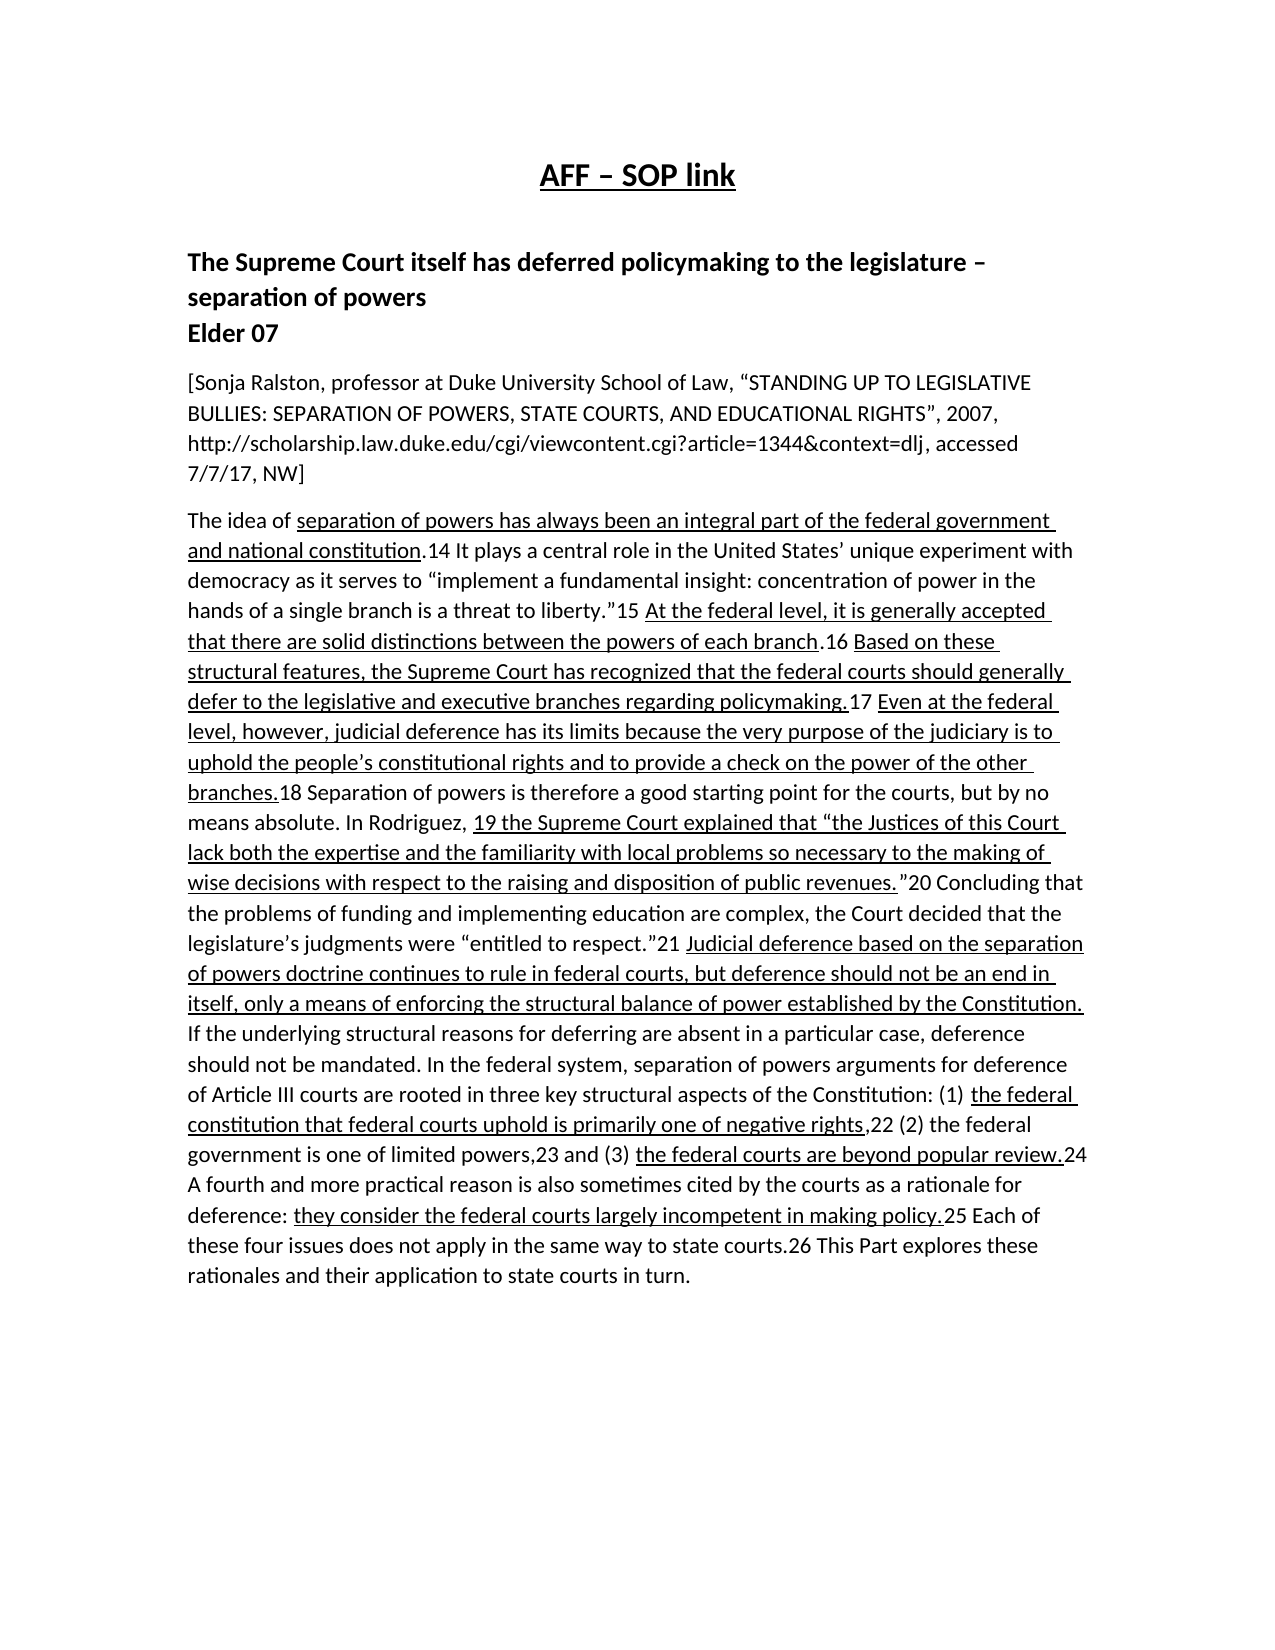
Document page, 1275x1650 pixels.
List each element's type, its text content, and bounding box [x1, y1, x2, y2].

text [Sonja Ralston, professor at Duke University School of Law, “STANDING UP TO LEGISLATIVE BULLIES: SEPARATION OF POWERS, STATE COURTS, AND EDUCATIONAL RIGHTS”, 2007, http://scholarship.law.duke.edu/cgi/viewcontent.cgi?article=1344&context=dlj, accessed 7/7/17, NW] [187, 368, 1087, 487]
subtitle The Supreme Court itself has deferred policymaking to the legislature – separation of powers [187, 245, 1087, 314]
text Elder 07 [187, 316, 1087, 349]
text The idea of separation of powers has always been an integral part of the federal government and national constitution.14 It plays a central role in the United States’ unique experiment with democracy as it serves to “implement a fundamental insight: concentration of power in the hands of a single branch is a threat to liberty.”15 At the federal level, it is generally accepted that there are solid distinctions between the powers of each branch.16 Based on these structural features, the Supreme Court has recognized that the federal courts should generally defer to the legislative and executive branches regarding policymaking.17 Even at the federal level, however, judicial deference has its limits because the very purpose of the judiciary is to uphold the people’s constitutional rights and to provide a check on the power of the other branches.18 Separation of powers is therefore a good starting point for the courts, but by no means absolute. In Rodriguez, 19 the Supreme Court explained that “the Justices of this Court lack both the expertise and the familiarity with local problems so necessary to the making of wise decisions with respect to the raising and disposition of public revenues.”20 Concluding that the problems of funding and implementing education are complex, the Court decided that the legislature’s judgments were “entitled to respect.”21 Judicial deference based on the separation of powers doctrine continues to rule in federal courts, but deference should not be an end in itself, only a means of enforcing the structural balance of power established by the Constitution. If the underlying structural reasons for deferring are absent in a particular case, deference should not be mandated. In the federal system, separation of powers arguments for deference of Article III courts are rooted in three key structural aspects of the Constitution: (1) the federal constitution that federal courts uphold is primarily one of negative rights,22 (2) the federal government is one of limited powers,23 and (3) the federal courts are beyond popular review.24 A fourth and more practical reason is also sometimes cited by the courts as a rationale for deference: they consider the federal courts largely incompetent in making policy.25 Each of these four issues does not apply in the same way to state courts.26 This Part explores these rationales and their application to state courts in turn. [187, 506, 1087, 1289]
subtitle AFF – SOP link [187, 154, 1087, 195]
